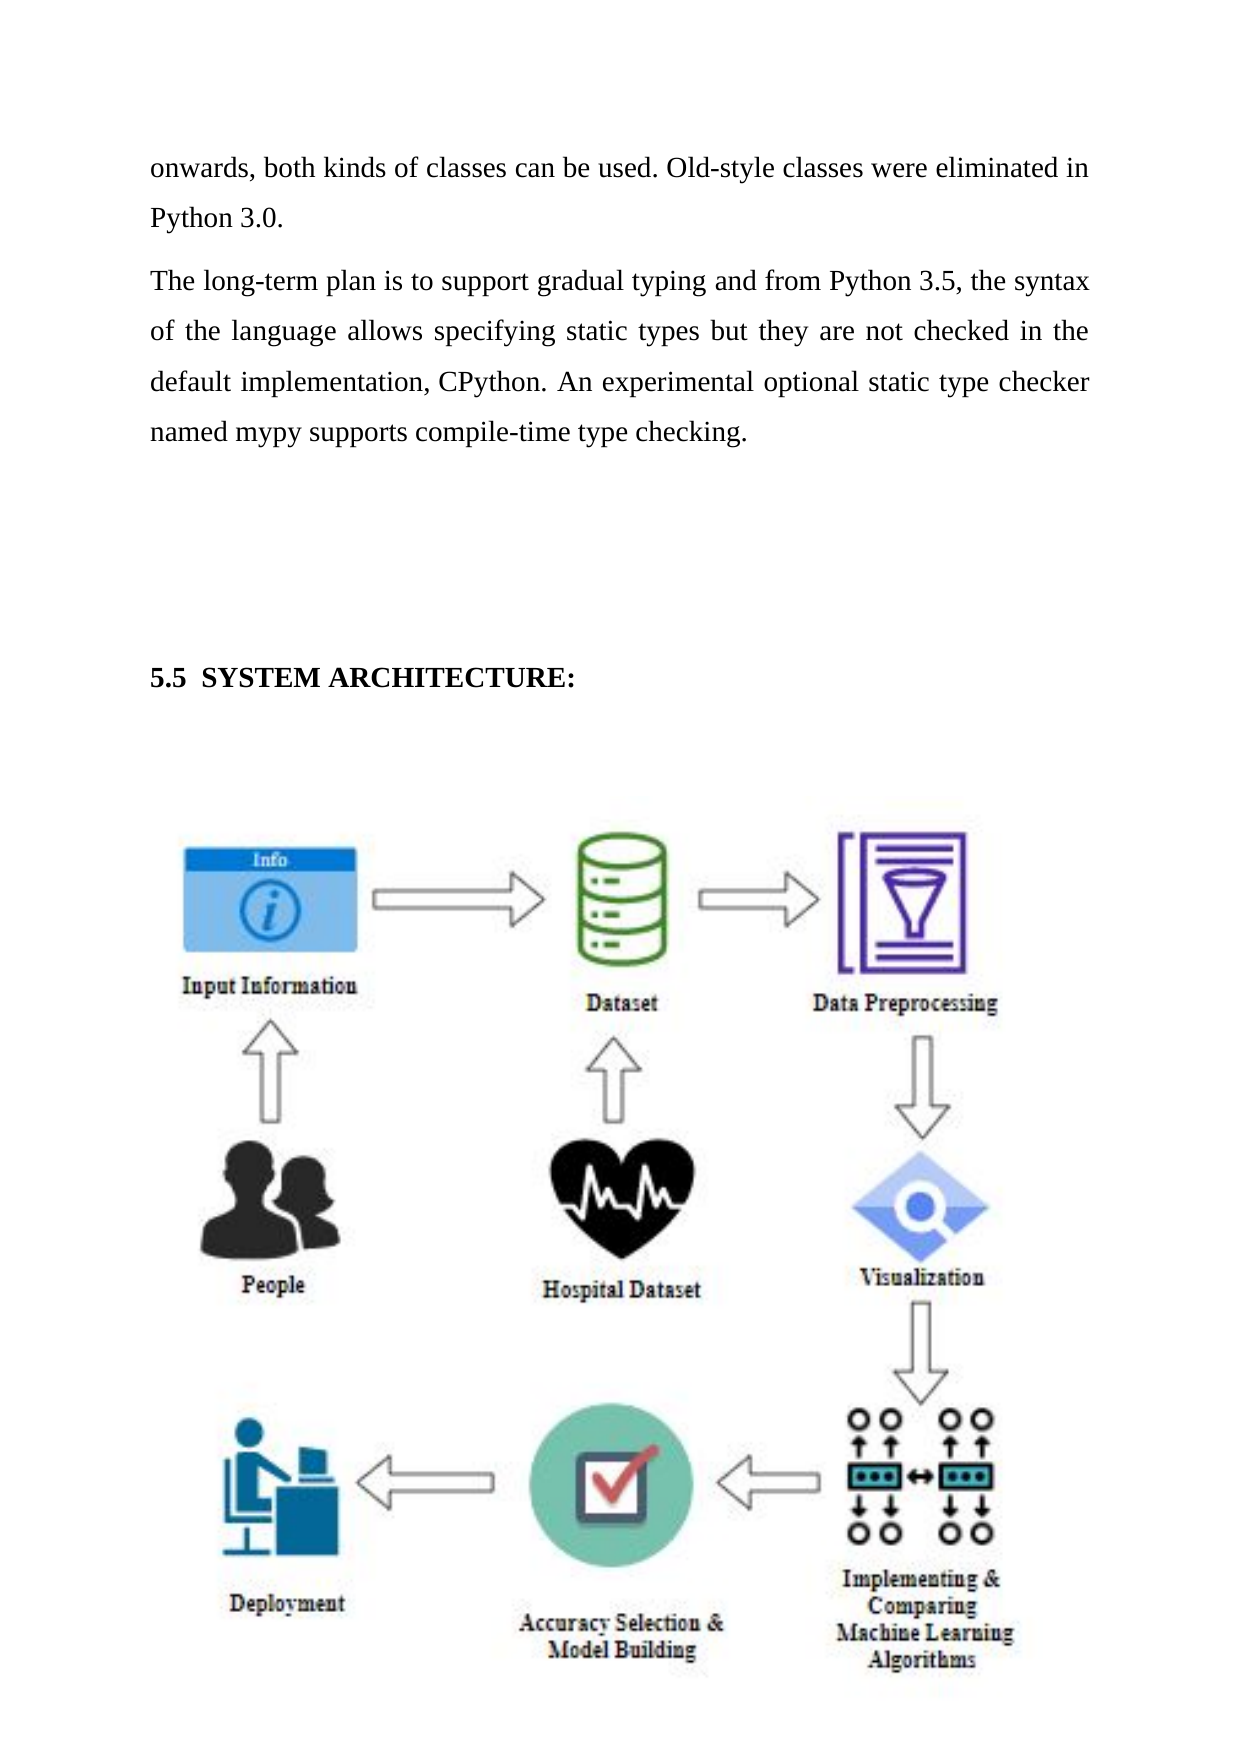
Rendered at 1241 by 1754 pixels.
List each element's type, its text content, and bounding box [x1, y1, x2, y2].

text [150, 150, 1090, 234]
text The long-term plan is to support gradual typing and from Python 3.5, the syntax of the language allows specifying static types but they are not checked in the default implementation, CPython. An experimental optional static type checker named mypy supports compile-time type checking. [150, 263, 1090, 448]
text 5.5 SYSTEM ARCHITECTURE: [150, 660, 1090, 694]
picture [140, 796, 1052, 1710]
